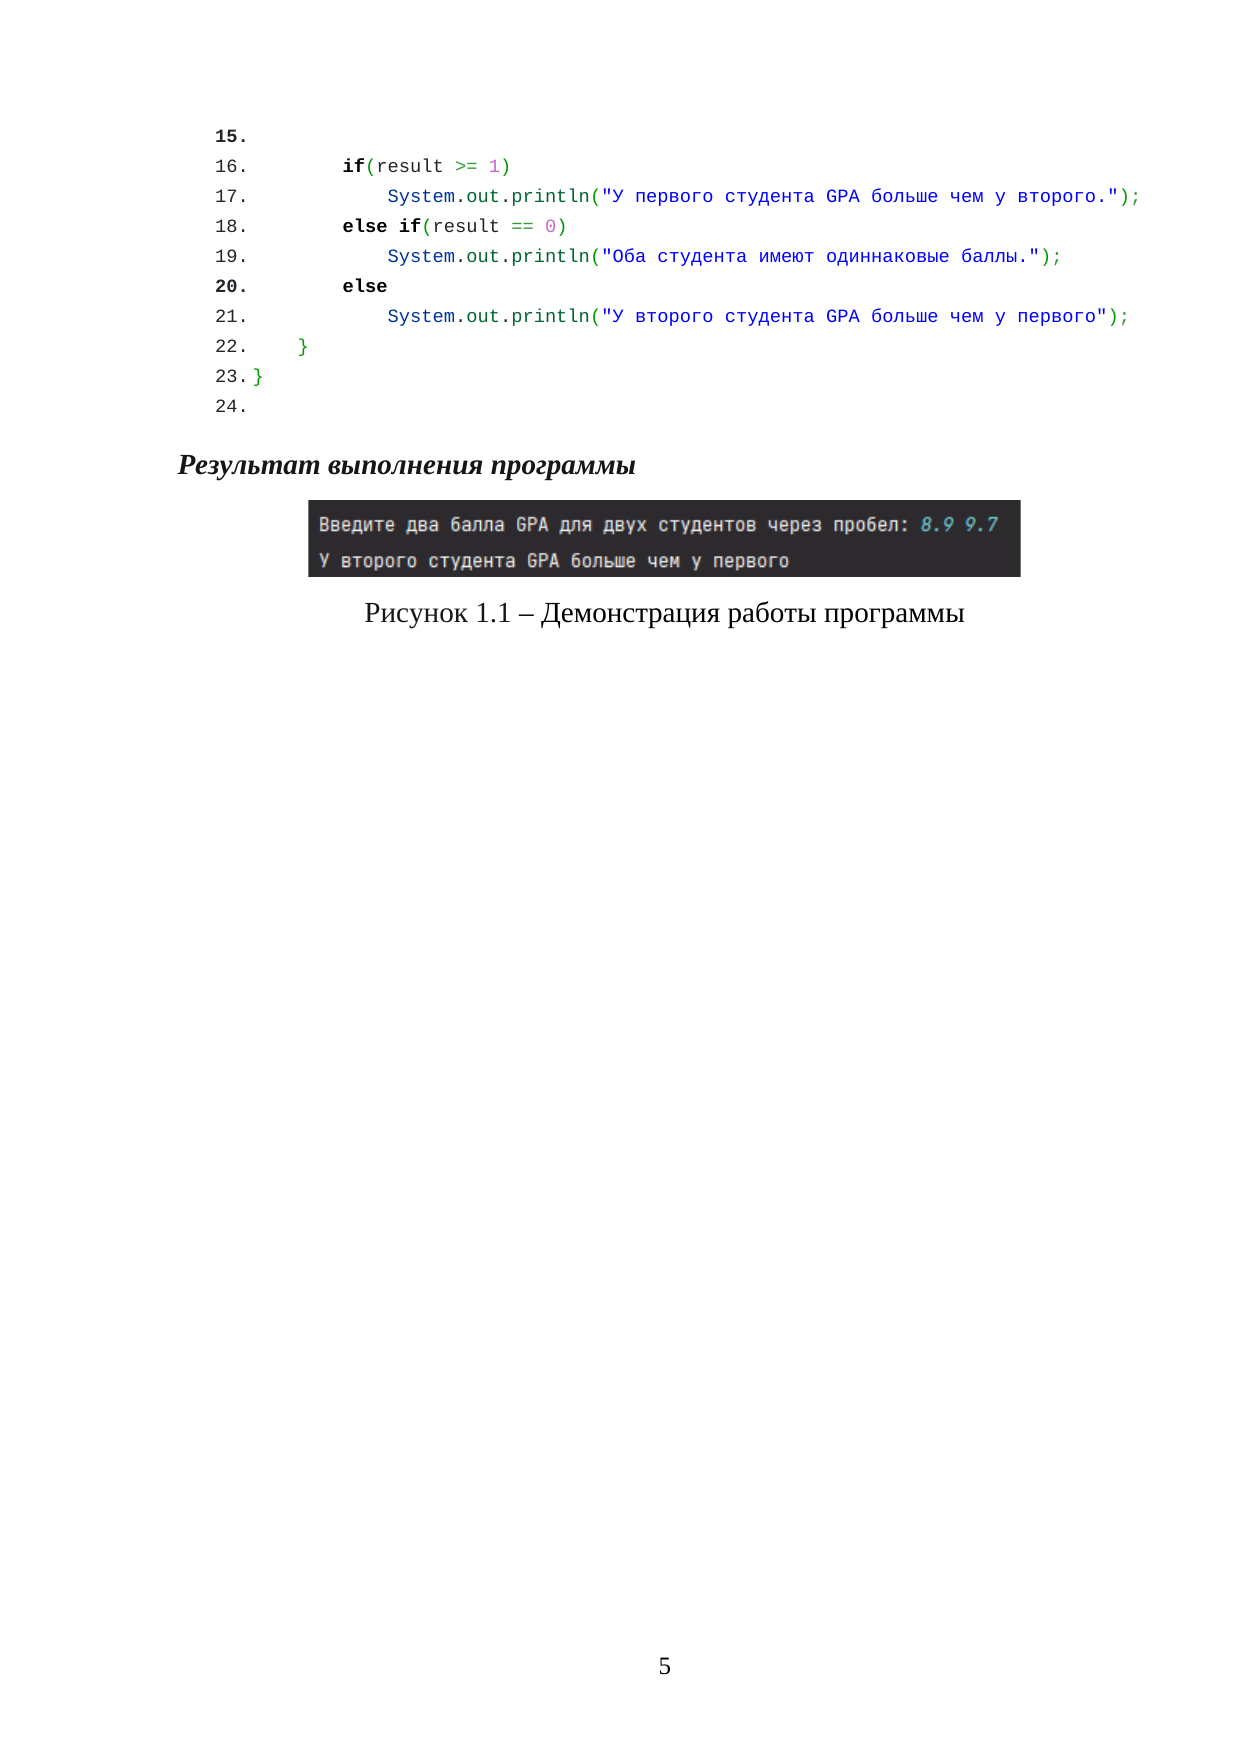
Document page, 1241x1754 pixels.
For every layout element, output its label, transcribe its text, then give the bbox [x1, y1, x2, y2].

list } [215, 328, 1152, 358]
list System.out.println("У второго студента GPA больше чем у первого"); [215, 298, 1152, 328]
list if(result >= 1) [215, 148, 1152, 178]
text Результат выполнения программы [177, 447, 1152, 481]
list else [215, 268, 1152, 298]
list } [215, 358, 1152, 388]
list System.out.println("Оба студента имеют одиннаковые баллы."); [215, 238, 1152, 268]
picture [308, 500, 1021, 577]
list else if(result == 0) [215, 208, 1152, 238]
text Рисунок 1.1 – Демонстрация работы программы [177, 596, 1152, 629]
list System.out.println("У первого студента GPA больше чем у второго."); [215, 178, 1152, 208]
